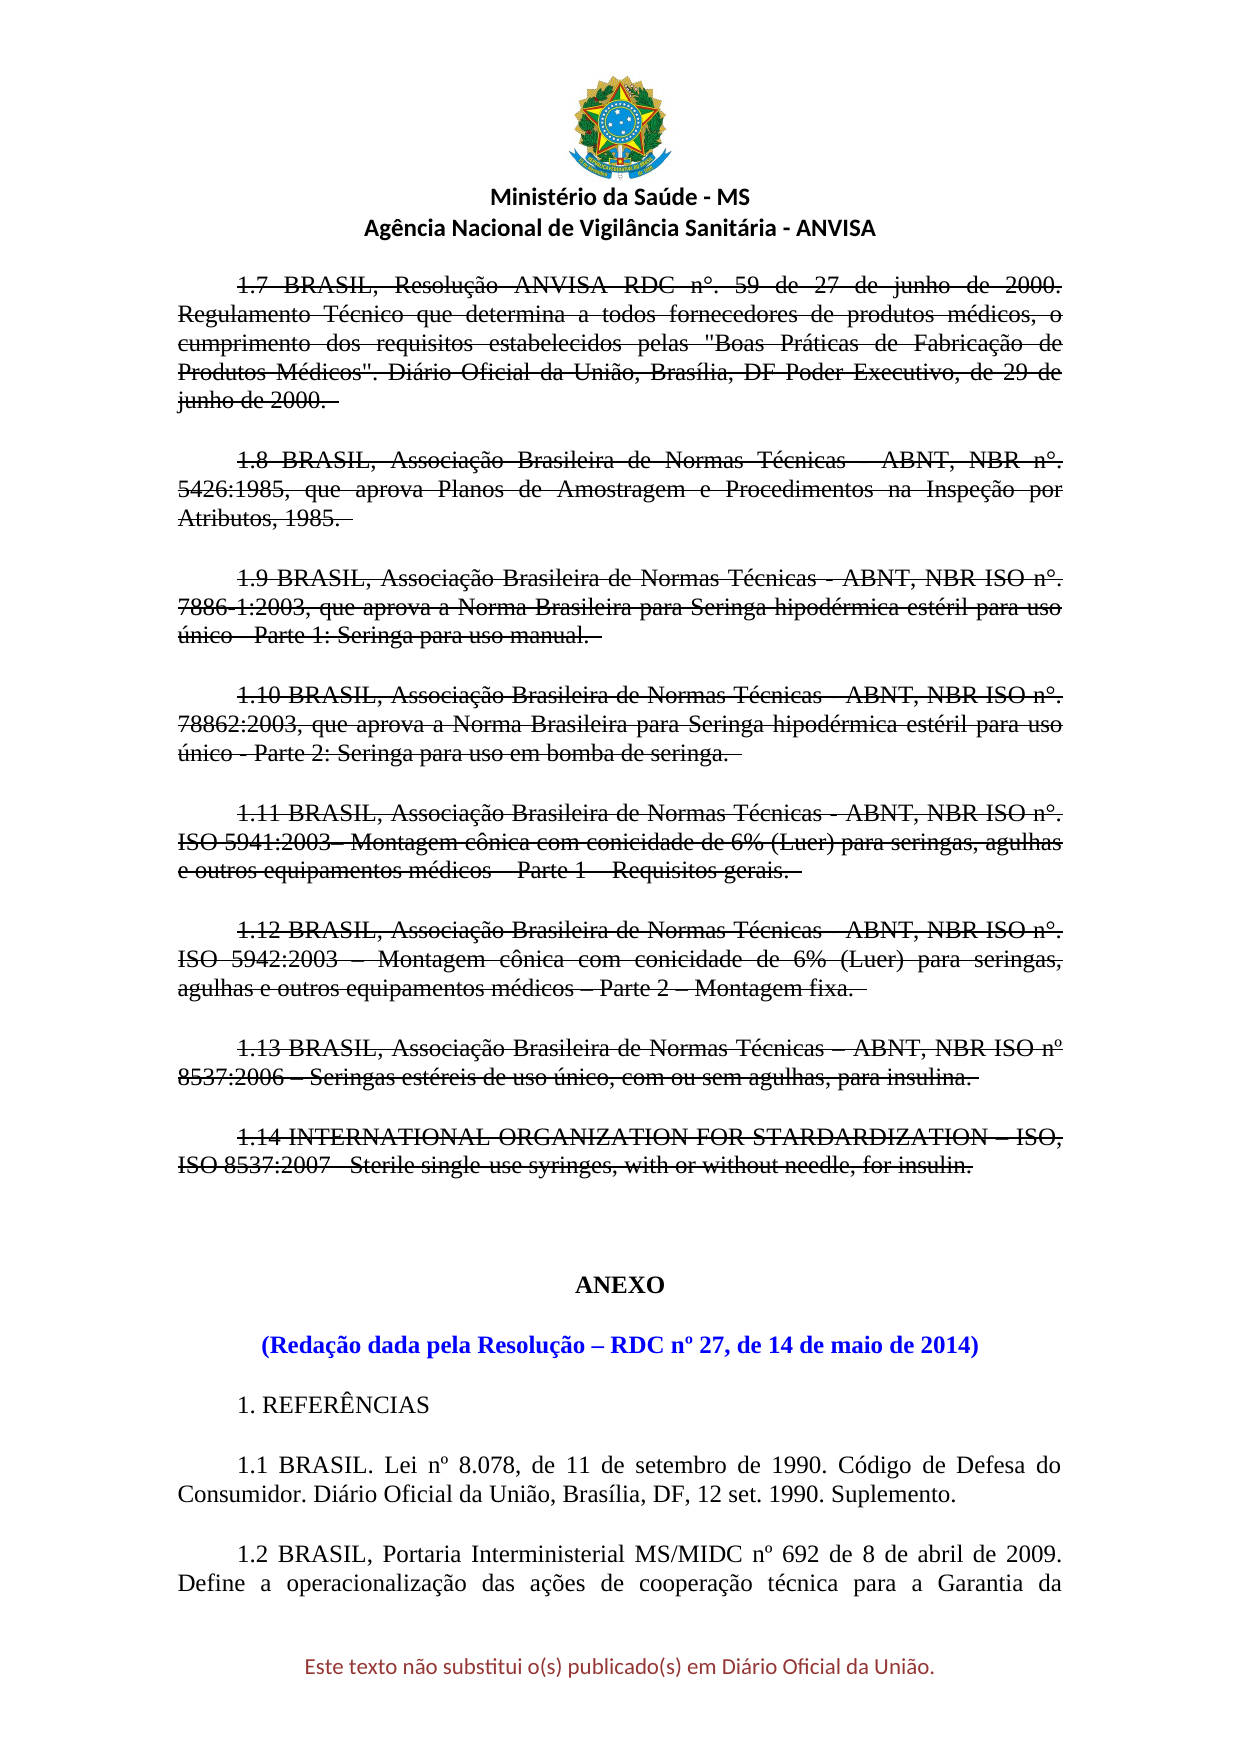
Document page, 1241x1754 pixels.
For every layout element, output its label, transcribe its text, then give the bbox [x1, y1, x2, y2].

text 1.9 BRASIL, Associação Brasileira de Normas Técnicas - ABNT, NBR ISO n°. 7886-1:2003, que aprova a Norma Brasileira para Seringa hipodérmica estéril para uso único - Parte 1: Seringa para uso manual. [177, 563, 1063, 649]
text 1.10 BRASIL, Associação Brasileira de Normas Técnicas - ABNT, NBR ISO n°. 78862:2003, que aprova a Norma Brasileira para Seringa hipodérmica estéril para uso único - Parte 2: Seringa para uso em bomba de seringa. [177, 726, 1063, 767]
text 1.1 BRASIL. Lei nº 8.078, de 11 de setembro de 1990. Código de Defesa do Consumidor. Diário Oficial da União, Brasília, DF, 12 set. 1990. Suplemento. [177, 1451, 1063, 1508]
text 1.7 BRASIL, Resolução ANVISA RDC n°. 59 de 27 de junho de 2000. Regulamento Técnico que determina a todos fornecedores de produtos médicos, o cumprimento dos requisitos estabelecidos pelas "Boas Práticas de Fabricação de Produtos Médicos". Diário Oficial da União, Brasília, DF Poder Executivo, de 29 de junho de 2000. [177, 316, 1063, 344]
text 1.7 BRASIL, Resolução ANVISA RDC n°. 59 de 27 de junho de 2000. Regulamento Técnico que determina a todos fornecedores de produtos médicos, o cumprimento dos requisitos estabelecidos pelas "Boas Práticas de Fabricação de Produtos Médicos". Diário Oficial da União, Brasília, DF Poder Executivo, de 29 de junho de 2000. [177, 345, 1063, 414]
text 1.7 BRASIL, Resolução ANVISA RDC n°. 59 de 27 de junho de 2000. Regulamento Técnico que determina a todos fornecedores de produtos médicos, o cumprimento dos requisitos estabelecidos pelas "Boas Práticas de Fabricação de Produtos Médicos". Diário Oficial da União, Brasília, DF Poder Executivo, de 29 de junho de 2000. [177, 271, 1063, 315]
text 1.11 BRASIL, Associação Brasileira de Normas Técnicas - ABNT, NBR ISO n°. ISO 5941:2003– Montagem cônica com conicidade de 6% (Luer) para seringas, agulhas e outros equipamentos médicos – Parte 1 – Requisitos gerais. [177, 843, 1063, 884]
text 1.12 BRASIL, Associação Brasileira de Normas Técnicas - ABNT, NBR ISO n°. ISO 5942:2003 – Montagem cônica com conicidade de 6% (Luer) para seringas, agulhas e outros equipamentos médicos – Parte 2 – Montagem fixa. [177, 916, 1063, 960]
text (Redação dada pela Resolução – RDC nº 27, de 14 de maio de 2014) [177, 1331, 1063, 1359]
text 1.14 INTERNATIONAL ORGANIZATION FOR STARDARDIZATION – ISO, ISO 8537:2007– Sterile single-use syringes, with or without needle, for insulin. [177, 1122, 1063, 1179]
text 1.10 BRASIL, Associação Brasileira de Normas Técnicas - ABNT, NBR ISO n°. 78862:2003, que aprova a Norma Brasileira para Seringa hipodérmica estéril para uso único - Parte 2: Seringa para uso em bomba de seringa. [177, 681, 1063, 725]
text 1.13 BRASIL, Associação Brasileira de Normas Técnicas – ABNT, NBR ISO nº 8537:2006 – Seringas estéreis de uso único, com ou sem agulhas, para insulina. [177, 1033, 1063, 1091]
text 1.12 BRASIL, Associação Brasileira de Normas Técnicas - ABNT, NBR ISO n°. ISO 5942:2003 – Montagem cônica com conicidade de 6% (Luer) para seringas, agulhas e outros equipamentos médicos – Parte 2 – Montagem fixa. [177, 961, 1063, 1002]
text 1.8 BRASIL, Associação Brasileira de Normas Técnicas - ABNT, NBR n°. 5426:1985, que aprova Planos de Amostragem e Procedimentos na Inspeção por Atributos, 1985. [177, 446, 1063, 490]
text 1.11 BRASIL, Associação Brasileira de Normas Técnicas - ABNT, NBR ISO n°. ISO 5941:2003– Montagem cônica com conicidade de 6% (Luer) para seringas, agulhas e outros equipamentos médicos – Parte 1 – Requisitos gerais. [177, 798, 1063, 842]
text 1.8 BRASIL, Associação Brasileira de Normas Técnicas - ABNT, NBR n°. 5426:1985, que aprova Planos de Amostragem e Procedimentos na Inspeção por Atributos, 1985. [177, 491, 1063, 532]
text 1. REFERÊNCIAS [177, 1391, 1063, 1419]
picture [565, 73, 675, 182]
text ANEXO [177, 1271, 1063, 1299]
